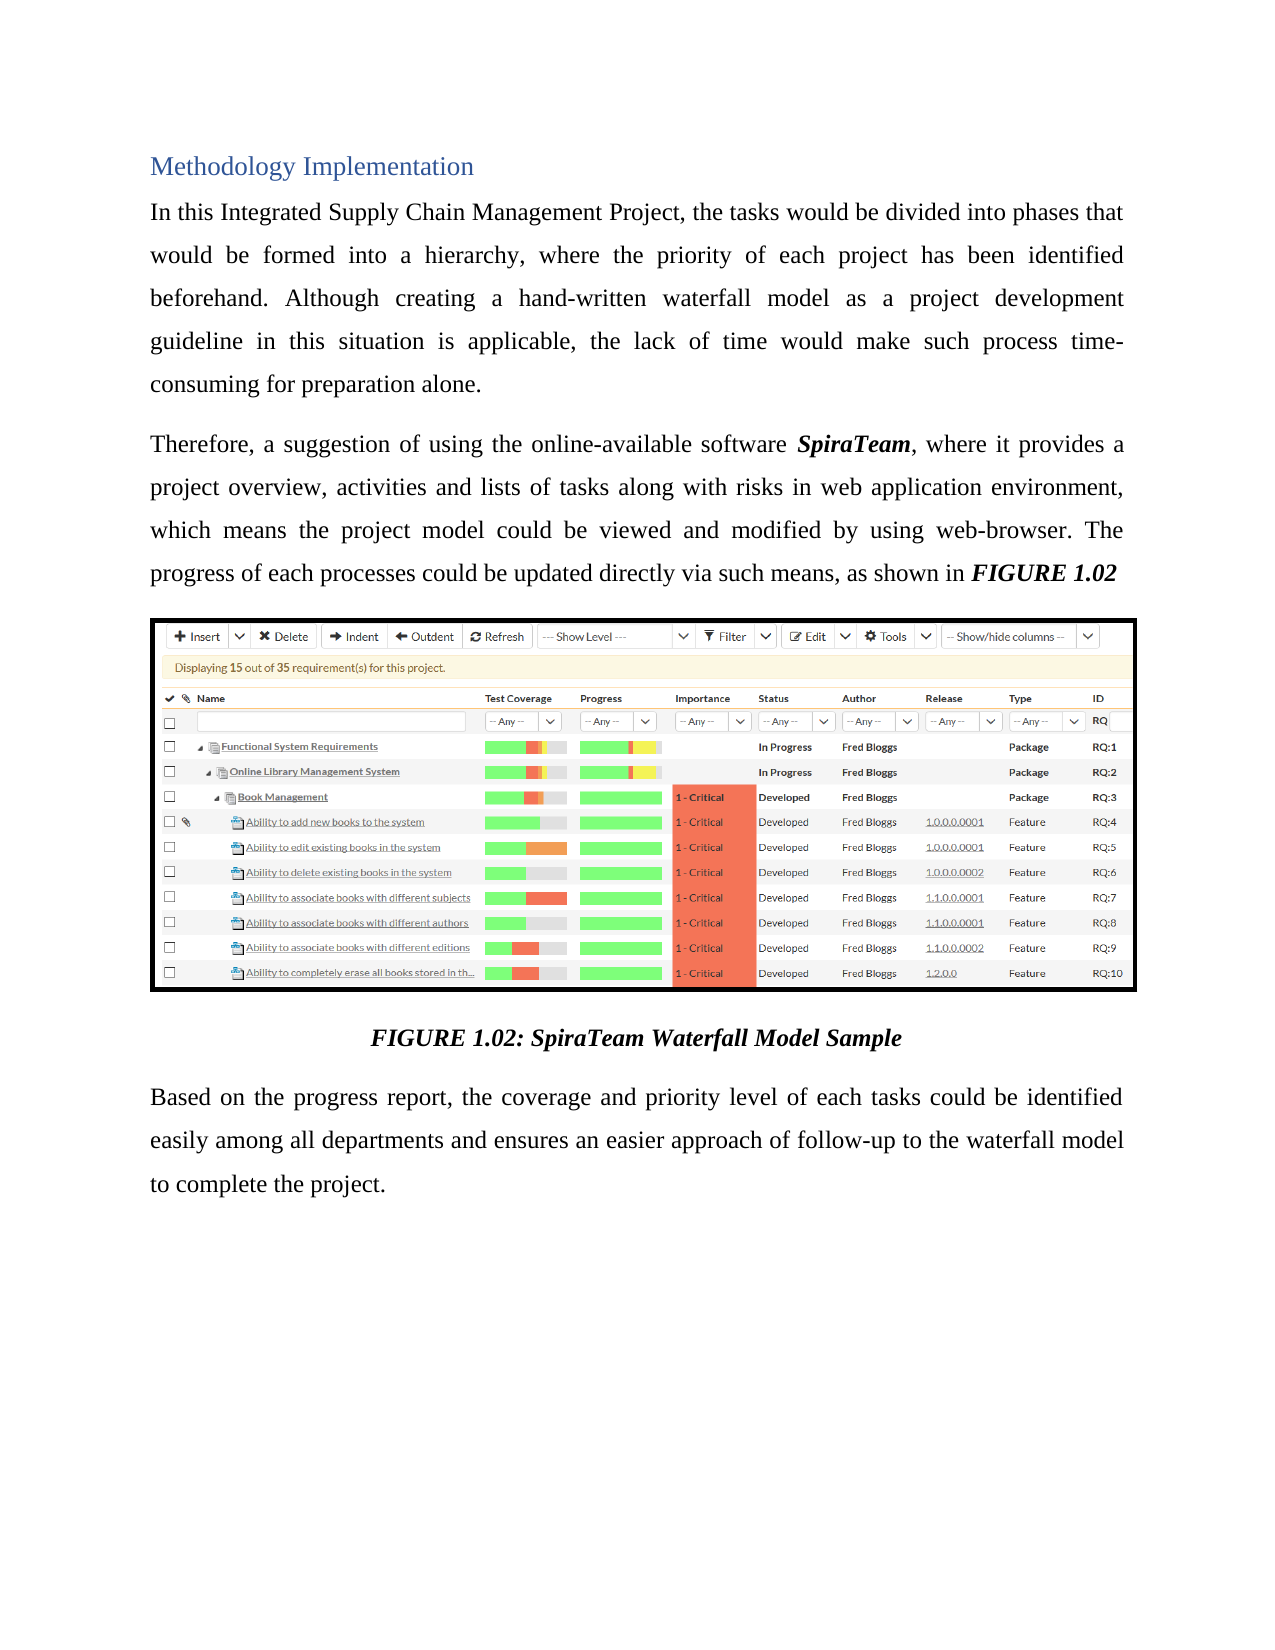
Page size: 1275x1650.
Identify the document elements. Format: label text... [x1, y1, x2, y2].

text Therefore, a suggestion of using the online-available software SpiraTeam, where it provides a project overview, activities and lists of tasks along with risks in web application environment, which means the project model could be viewed and modified by using web-browser. The progress of each processes could be updated directly via such means, as shown in FIGURE 1.02 [150, 429, 1125, 587]
picture [155, 623, 1133, 987]
text In this Integrated Supply Chain Management Project, the tasks would be divided into phases that would be formed into a hierarchy, where the priority of each project has been identified beforehand. Although creating a hand-written waterfall model as a project development guideline in this situation is applicable, the lack of time would make such process time-consuming for preparation alone. [150, 197, 1125, 398]
text Based on the progress report, the coverage and priority level of each tasks could be identified easily among all departments and ensures an easier approach of follow-up to the waterfall model to complete the project. [150, 1082, 1125, 1197]
text FIGURE 1.02: SpiraTeam Waterfall Model Sample [150, 1023, 1125, 1051]
subtitle Methodology Implementation [150, 150, 1125, 181]
